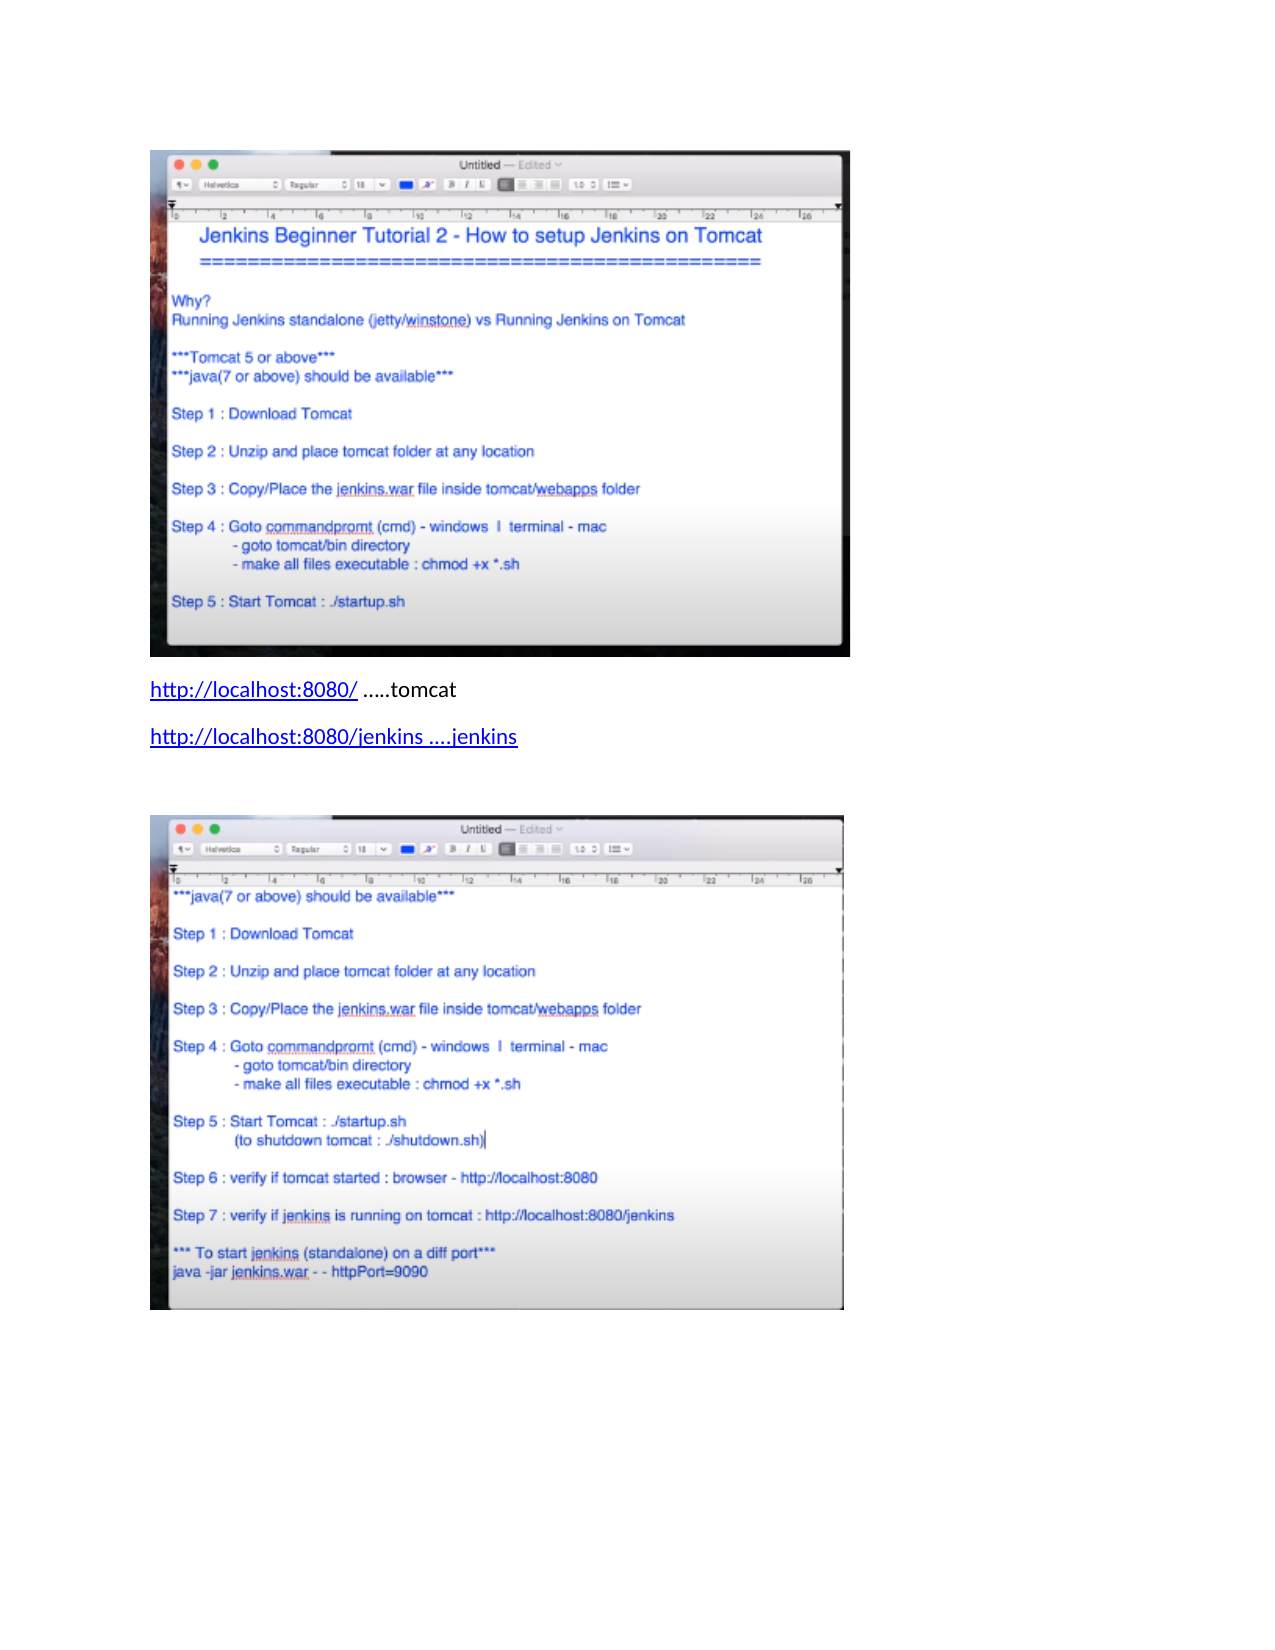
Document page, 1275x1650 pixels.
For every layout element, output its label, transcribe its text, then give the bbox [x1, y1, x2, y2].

text http://localhost:8080/jenkins ....jenkins [150, 722, 1125, 750]
picture [150, 815, 844, 1310]
picture [150, 150, 851, 657]
text http://localhost:8080/ …..tomcat [150, 675, 1125, 703]
